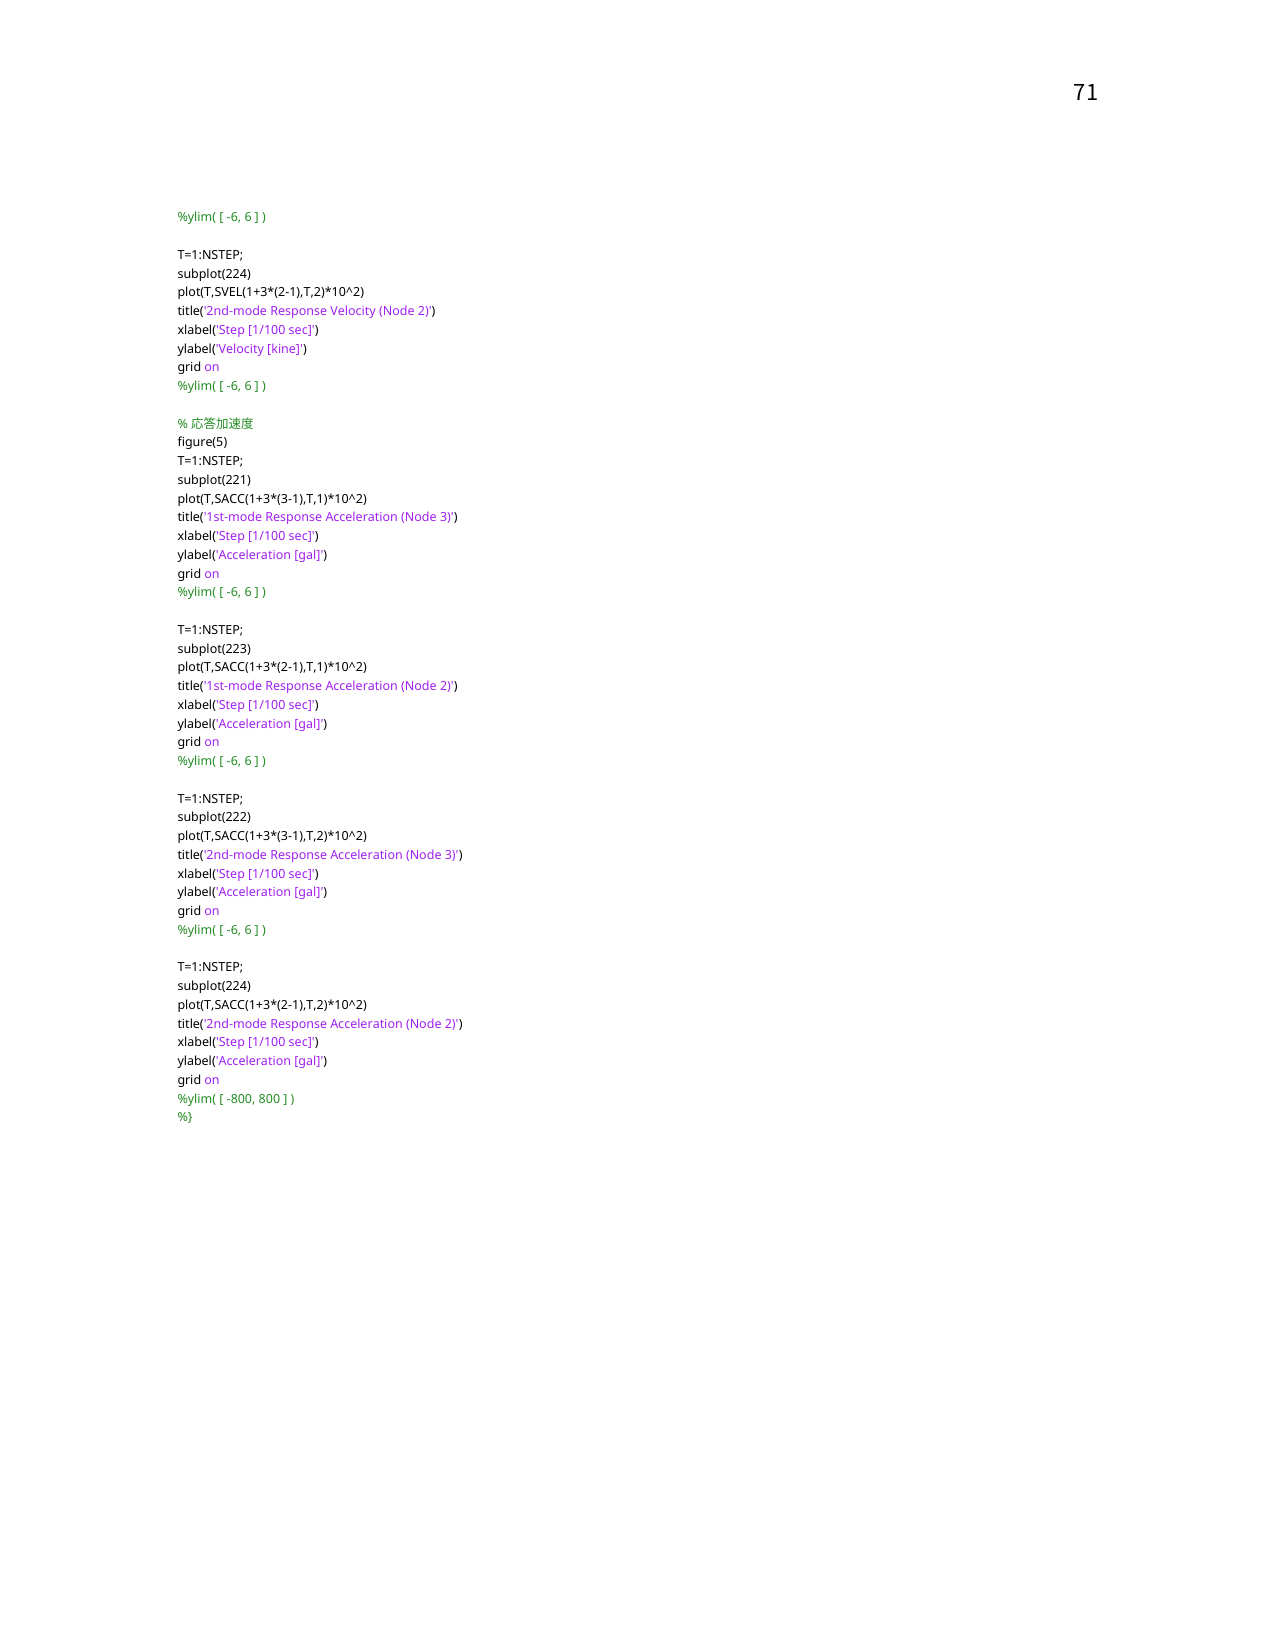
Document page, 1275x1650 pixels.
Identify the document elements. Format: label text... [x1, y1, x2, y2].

text plot(T,SACC(1+3*(3-1),T,1)*10^2) [177, 488, 1098, 507]
text %ylim( [ -6, 6 ] ) [177, 751, 1098, 769]
text grid on [177, 732, 1098, 751]
text %} [177, 1107, 1098, 1126]
text title('2nd-mode Response Acceleration (Node 3)') [177, 844, 1098, 863]
text title('1st-mode Response Acceleration (Node 2)') [177, 676, 1098, 694]
text plot(T,SACC(1+3*(3-1),T,2)*10^2) [177, 826, 1098, 844]
text plot(T,SVEL(1+3*(2-1),T,2)*10^2) [177, 282, 1098, 301]
text ylabel('Acceleration [gal]') [177, 882, 1098, 901]
text ylabel('Acceleration [gal]') [177, 1051, 1098, 1069]
text figure(5) [177, 432, 1098, 451]
text xlabel('Step [1/100 sec]') [177, 863, 1098, 882]
text subplot(221) [177, 469, 1098, 488]
text title('2nd-mode Response Acceleration (Node 2)') [177, 1013, 1098, 1032]
text xlabel('Step [1/100 sec]') [177, 319, 1098, 338]
text ylabel('Acceleration [gal]') [177, 713, 1098, 732]
text plot(T,SACC(1+3*(2-1),T,2)*10^2) [177, 994, 1098, 1013]
text %ylim( [ -800, 800 ] ) [177, 1088, 1098, 1107]
text %ylim( [ -6, 6 ] ) [177, 919, 1098, 938]
text title('2nd-mode Response Velocity (Node 2)') [177, 301, 1098, 319]
text xlabel('Step [1/100 sec]') [177, 1032, 1098, 1051]
text %ylim( [ -6, 6 ] ) [177, 582, 1098, 601]
text T=1:NSTEP; [177, 244, 1098, 263]
text % 応答加速度 [177, 413, 1098, 432]
text grid on [177, 563, 1098, 582]
text T=1:NSTEP; [177, 957, 1098, 976]
text xlabel('Step [1/100 sec]') [177, 694, 1098, 713]
text xlabel('Step [1/100 sec]') [177, 526, 1098, 544]
text subplot(222) [177, 807, 1098, 826]
text %ylim( [ -6, 6 ] ) [177, 207, 1098, 226]
text plot(T,SACC(1+3*(2-1),T,1)*10^2) [177, 657, 1098, 676]
text T=1:NSTEP; [177, 619, 1098, 638]
text ylabel('Acceleration [gal]') [177, 544, 1098, 563]
text grid on [177, 901, 1098, 919]
text subplot(224) [177, 976, 1098, 994]
text grid on [177, 357, 1098, 376]
text title('1st-mode Response Acceleration (Node 3)') [177, 507, 1098, 526]
text grid on [177, 1069, 1098, 1088]
text ylabel('Velocity [kine]') [177, 338, 1098, 357]
text T=1:NSTEP; [177, 451, 1098, 469]
text %ylim( [ -6, 6 ] ) [177, 376, 1098, 394]
text subplot(224) [177, 263, 1098, 282]
text T=1:NSTEP; [177, 788, 1098, 807]
text subplot(223) [177, 638, 1098, 657]
